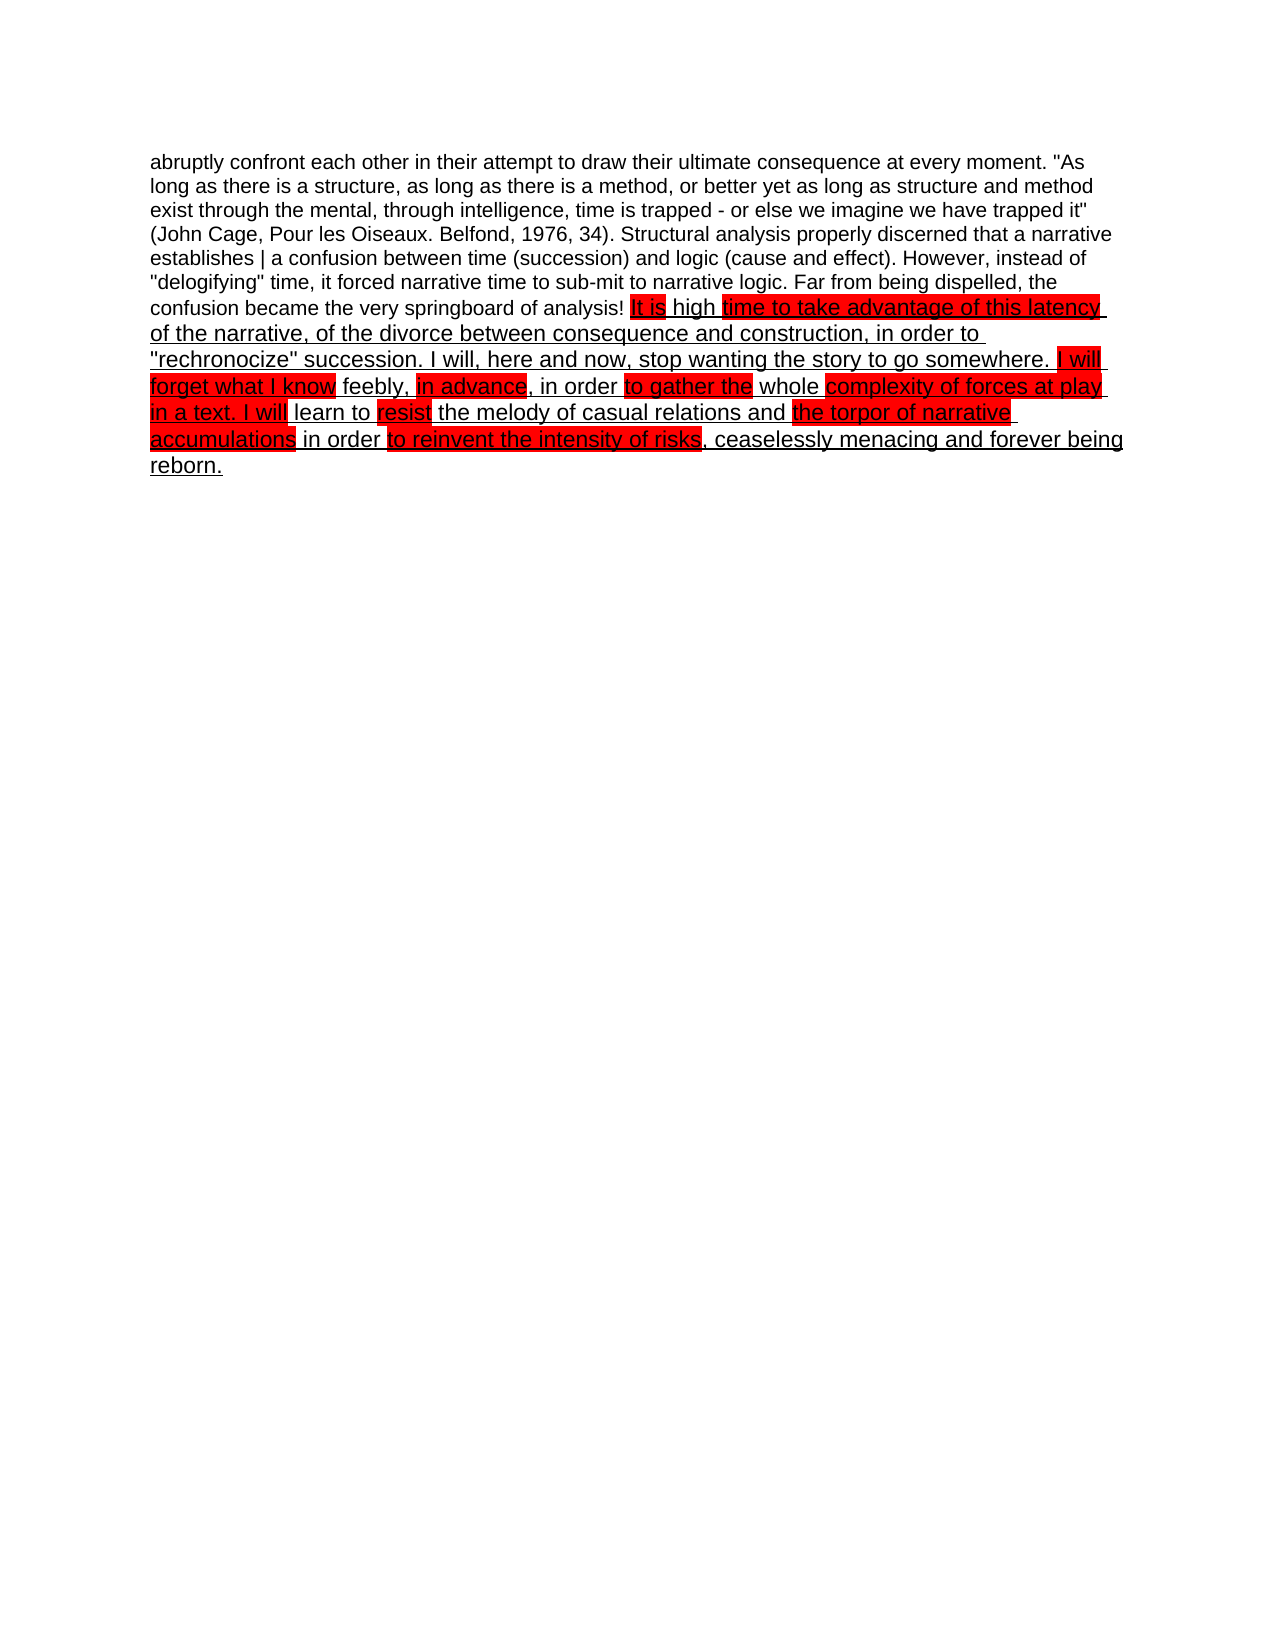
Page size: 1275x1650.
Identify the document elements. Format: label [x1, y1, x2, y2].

text [150, 150, 1125, 478]
